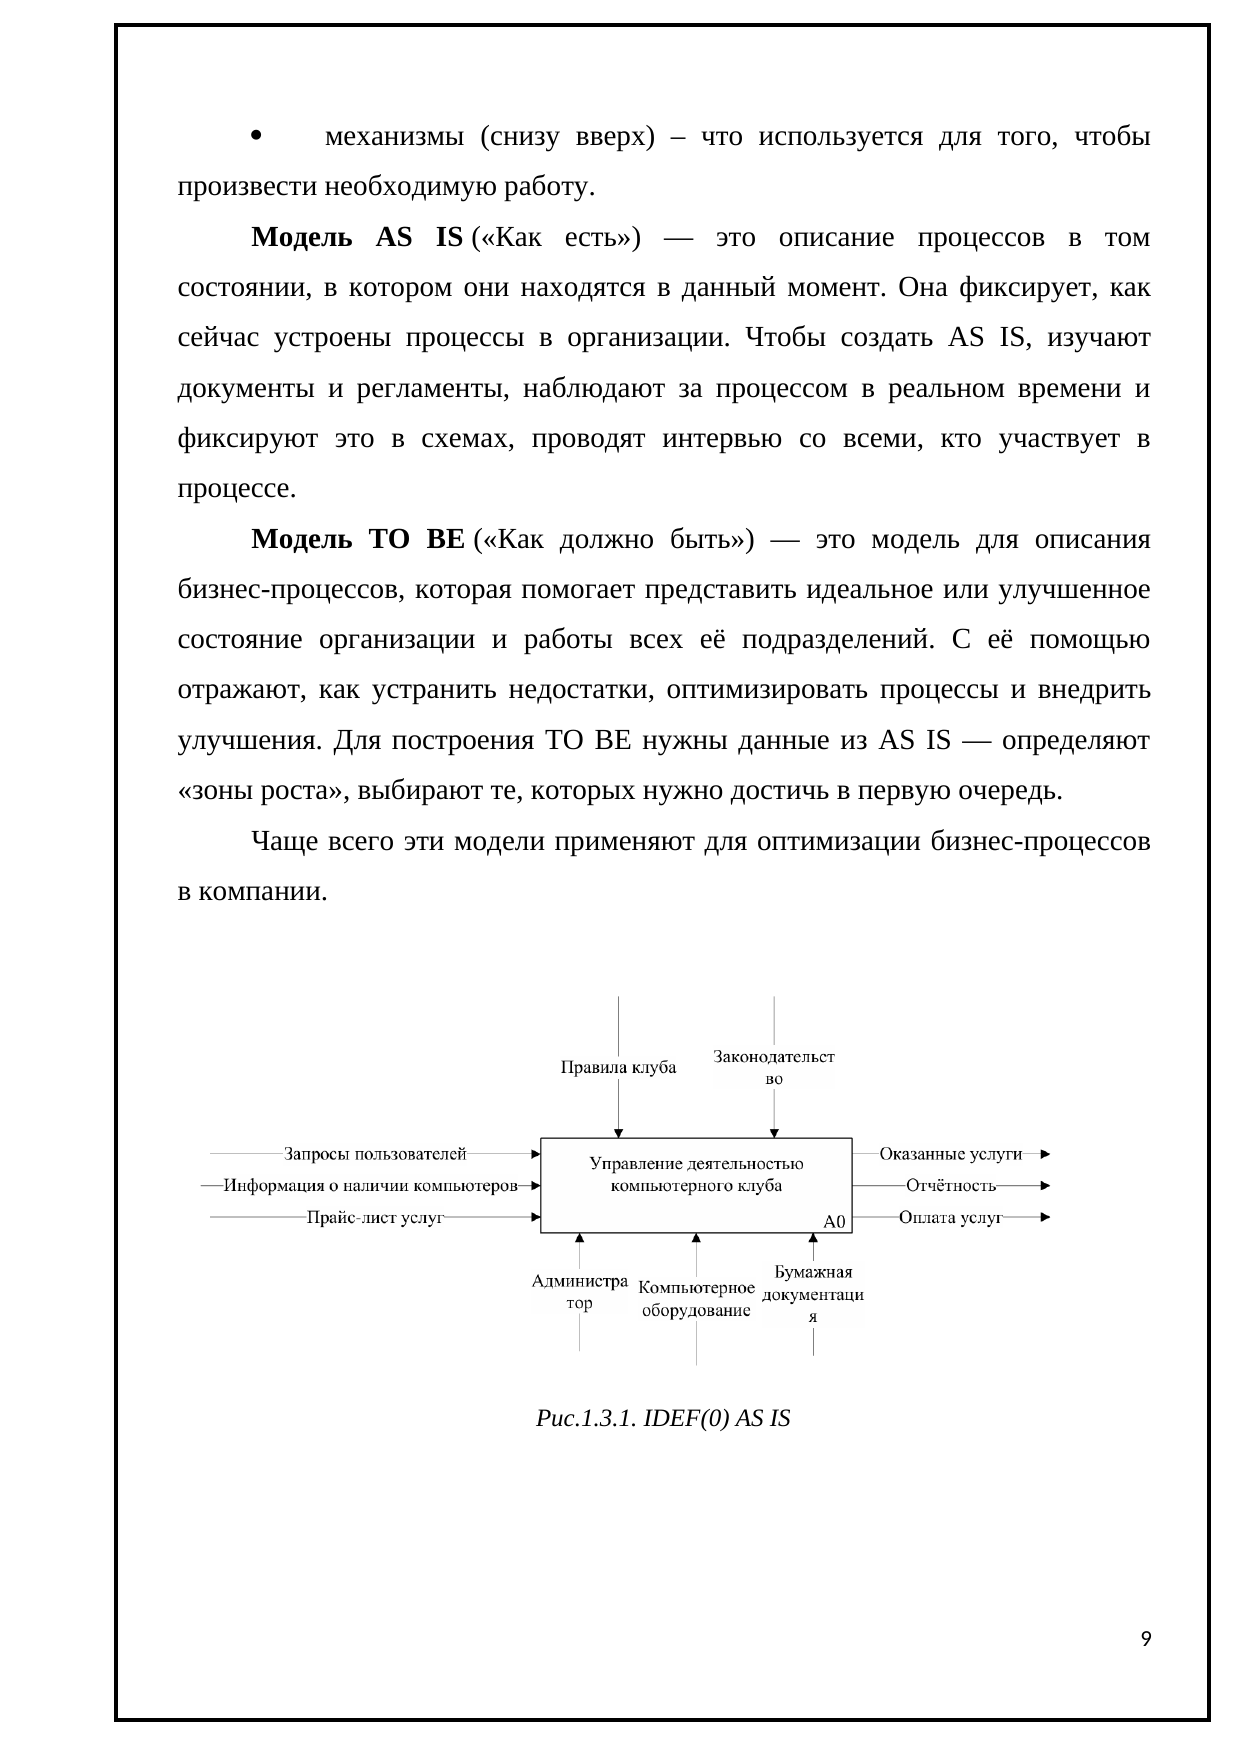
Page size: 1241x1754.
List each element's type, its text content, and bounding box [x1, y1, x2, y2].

list механизмы (снизу вверх) – что используется для того, чтобы произвести необходимую работу. [177, 118, 1152, 202]
picture [177, 923, 1152, 1402]
text Рис.1.3.1. IDEF(0) AS IS [177, 1403, 1152, 1432]
list Модель AS IS («Как есть») — это описание процессов в том состоянии, в котором они находятся в данный момент. Она фиксирует, как сейчас устроены процессы в организации. Чтобы создать AS IS, изучают документы и регламенты, наблюдают за процессом в реальном времени и фиксируют это в схемах, проводят интервью со всеми, кто участвует в процессе. [177, 219, 1152, 504]
list Чаще всего эти модели применяют для оптимизации бизнес-процессов в компании. [177, 823, 1152, 906]
list Модель TO BE («Как должно быть») — это модель для описания бизнес-процессов, которая помогает представить идеальное или улучшенное состояние организации и работы всех её подразделений. С её помощью отражают, как устранить недостатки, оптимизировать процессы и внедрить улучшения. Для построения TO BE нужны данные из AS IS — определяют «зоны роста», выбирают те, которых нужно достичь в первую очередь. [177, 521, 1152, 806]
